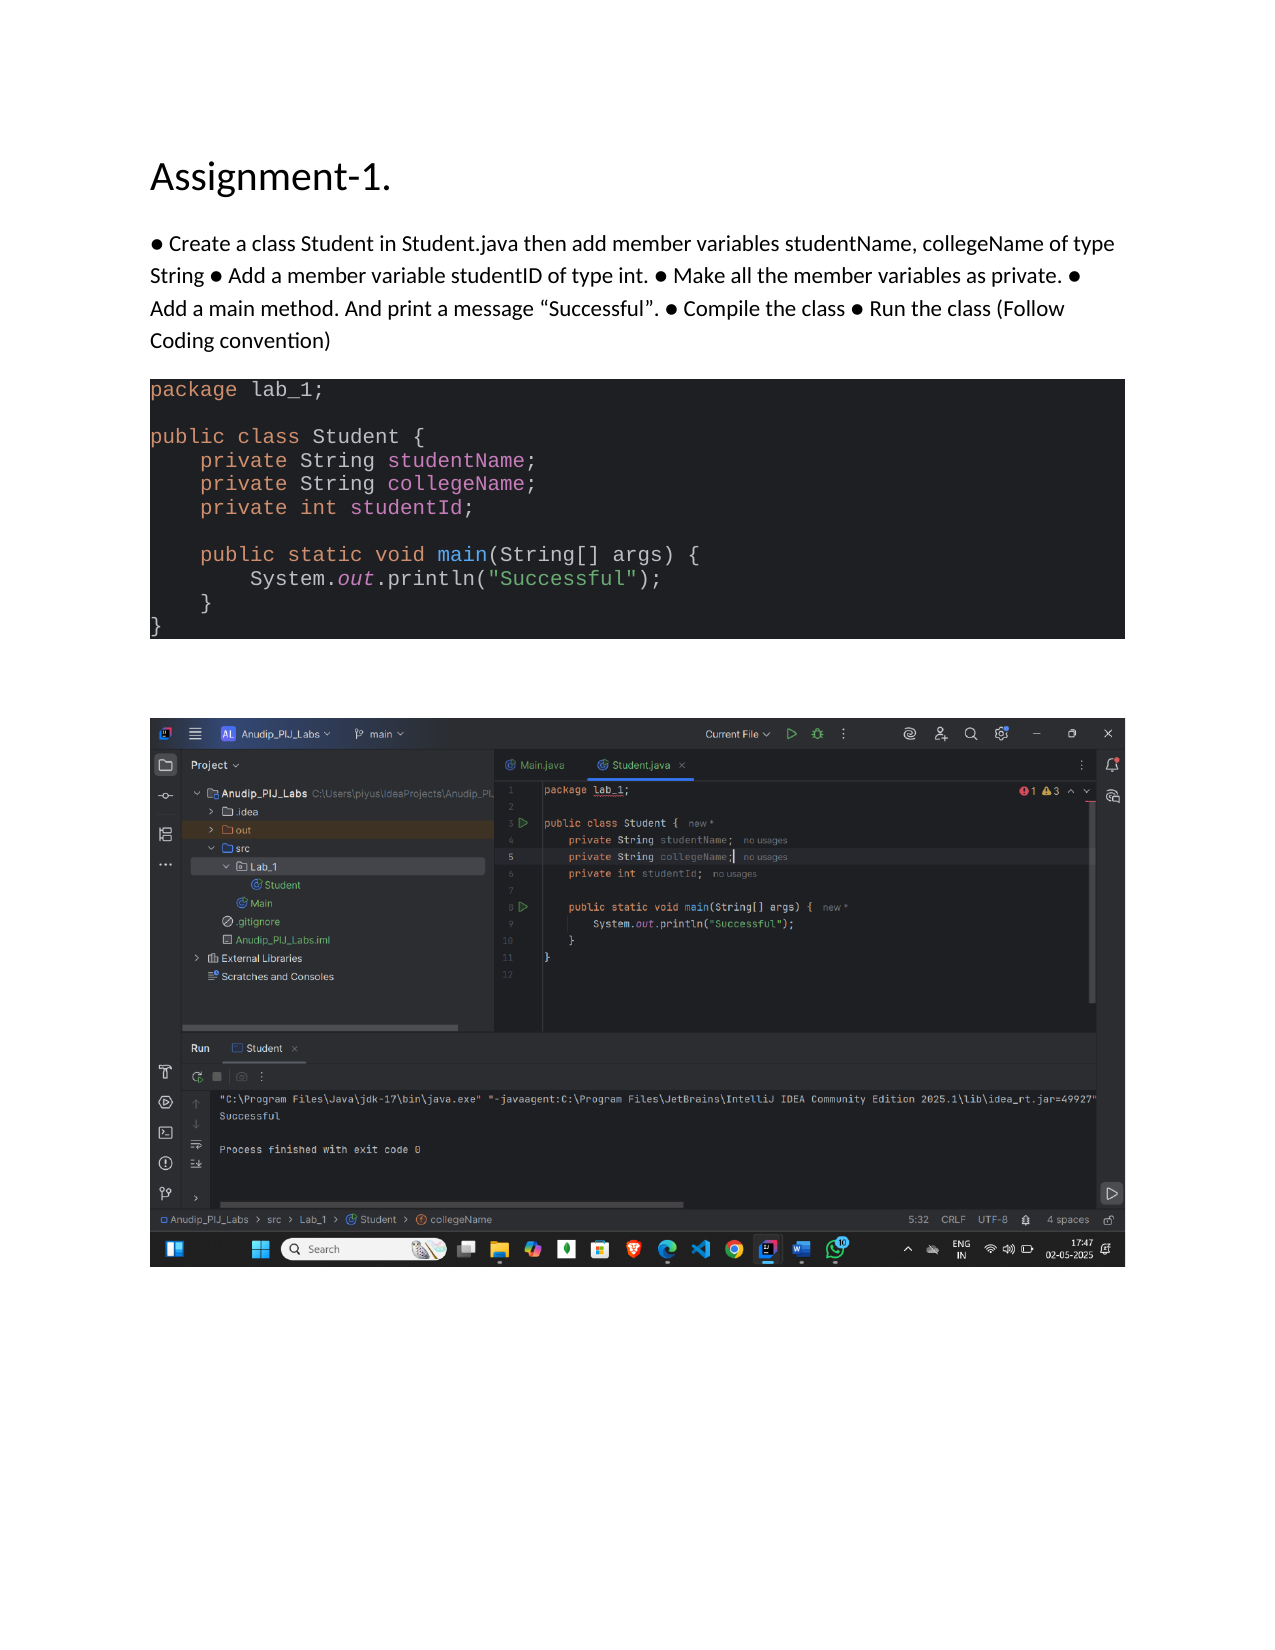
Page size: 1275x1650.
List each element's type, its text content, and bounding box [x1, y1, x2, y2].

picture [150, 718, 1125, 1267]
text Assignment-1. [150, 150, 1125, 201]
text ● Create a class Student in Student.java then add member variables studentName, collegeName of type String ● Add a member variable studentID of type int. ● Make all the member variables as private. ● Add a main method. And print a message “Successful”. ● Compile the class ● Run the class (Follow Coding convention) [150, 229, 1125, 354]
text package lab_1; public class Student { private String studentName; private String collegeName; private int studentId; public static void main(String[] args) { System.out.println("Successful"); } } [150, 379, 1125, 639]
